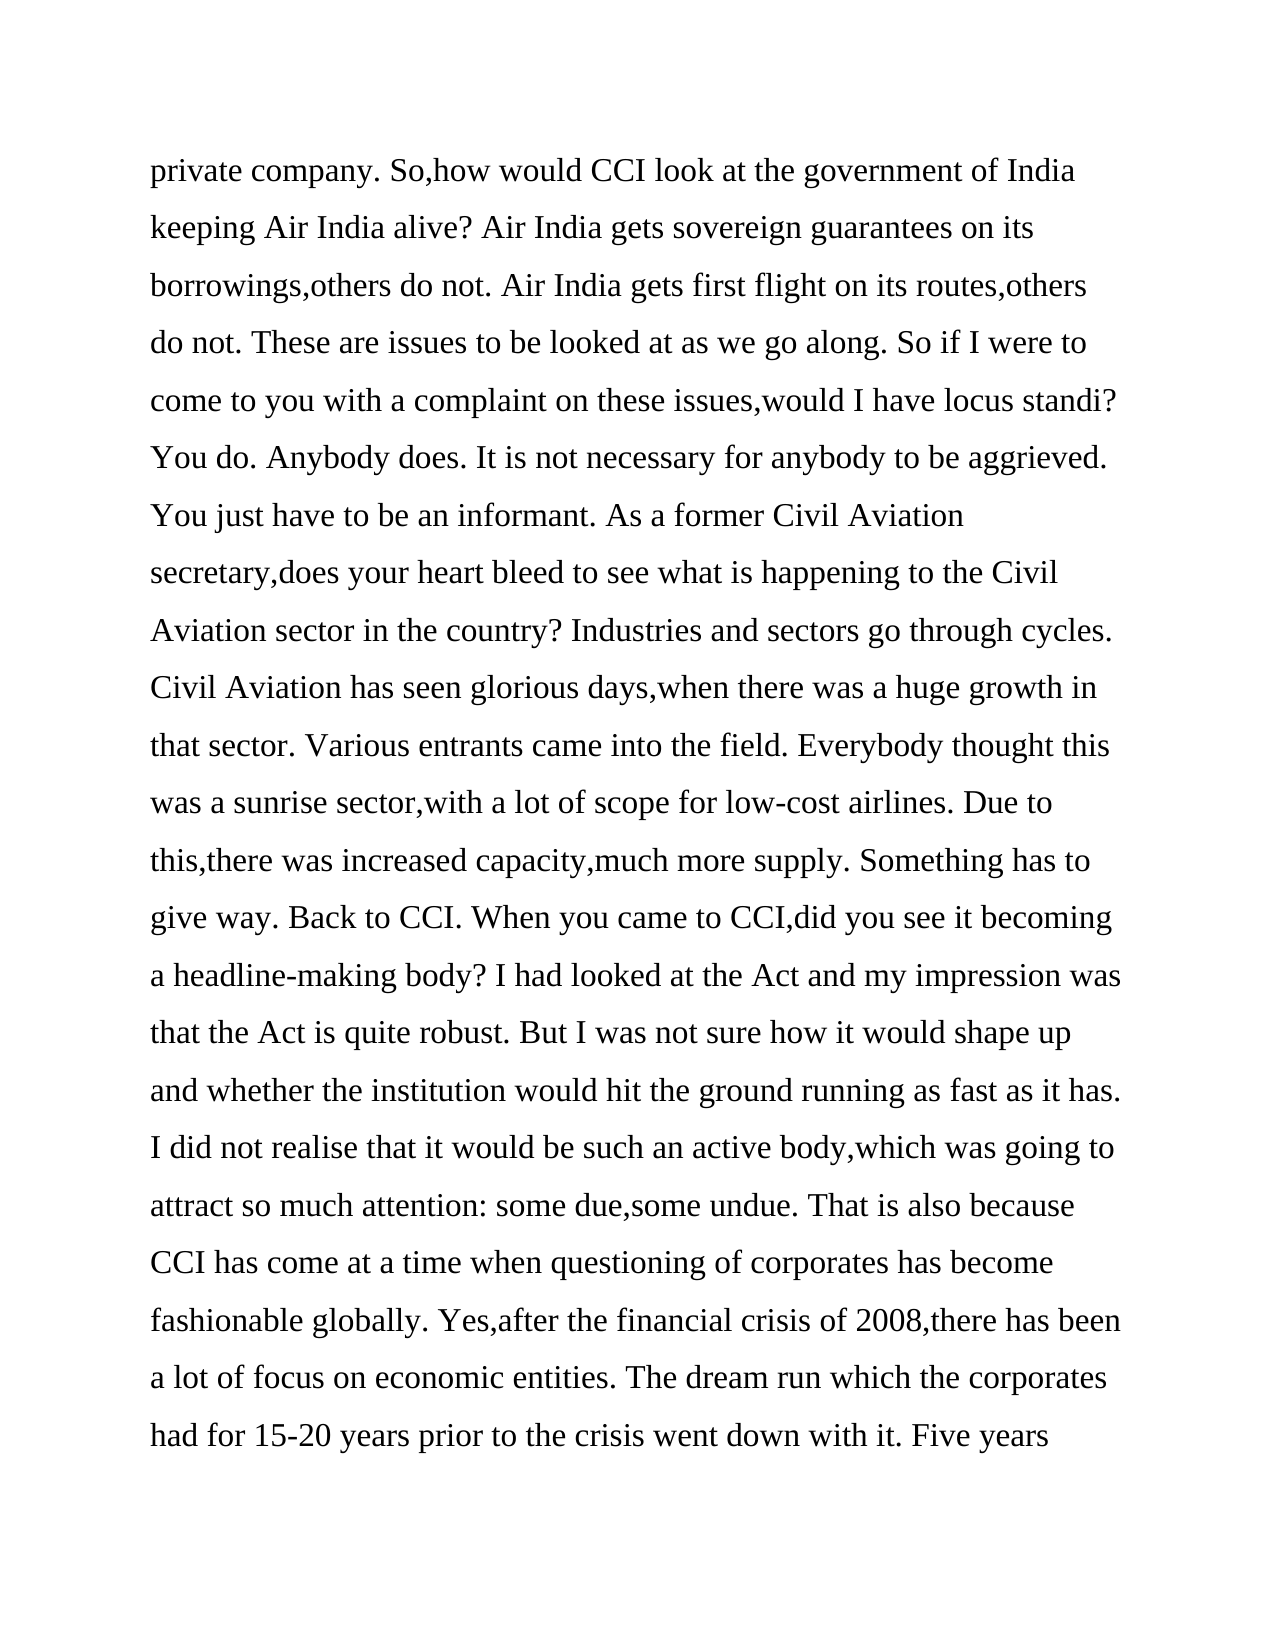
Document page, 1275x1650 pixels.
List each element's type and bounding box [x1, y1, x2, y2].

text [150, 150, 1125, 1453]
